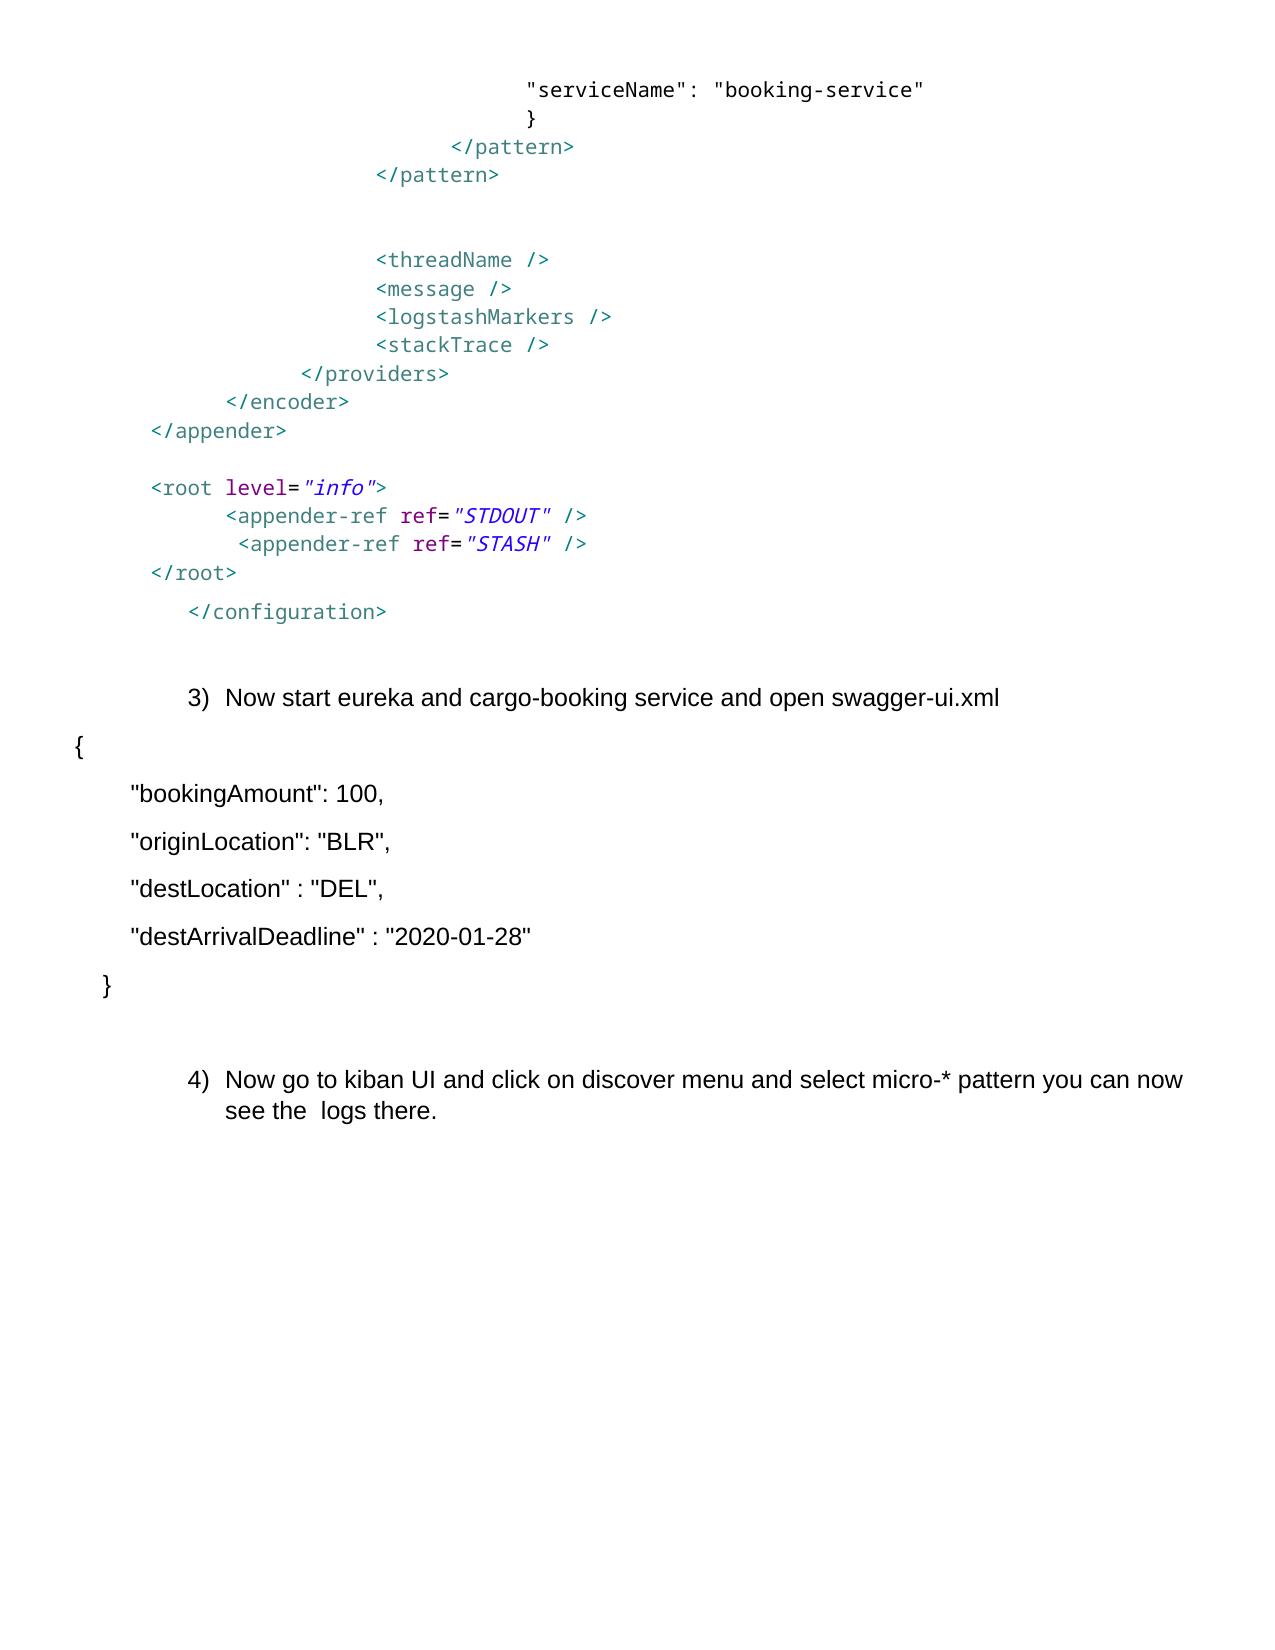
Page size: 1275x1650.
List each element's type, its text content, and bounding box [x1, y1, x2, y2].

text { [75, 731, 1200, 760]
text } [75, 103, 1200, 132]
text </appender> [75, 416, 1200, 444]
text "destArrivalDeadline" : "2020-01-28" [75, 922, 1200, 951]
text <message /> [75, 274, 1200, 302]
text } [75, 970, 1200, 998]
list Now start eureka and cargo-booking service and open swagger-ui.xml [187, 683, 1200, 712]
text </pattern> [75, 160, 1200, 189]
text </configuration> [187, 597, 1200, 625]
list Now go to kiban UI and click on discover menu and select micro-* pattern you can now see the logs there. [187, 1065, 1200, 1125]
text "originLocation": "BLR", [75, 827, 1200, 855]
text </root> [75, 558, 1200, 586]
text <stackTrace /> [75, 331, 1200, 359]
text "destLocation" : "DEL", [75, 874, 1200, 903]
text </providers> [75, 359, 1200, 387]
text "serviceName": "booking-service" [75, 75, 1200, 103]
text </encoder> [75, 387, 1200, 416]
text </pattern> [75, 132, 1200, 160]
text <appender-ref ref="STDOUT" /> [75, 501, 1200, 529]
text "bookingAmount": 100, [75, 779, 1200, 808]
text <appender-ref ref="STASH" /> [75, 529, 1200, 558]
text <root level="info"> [75, 473, 1200, 501]
text <threadName /> [75, 245, 1200, 274]
text <logstashMarkers /> [75, 302, 1200, 331]
